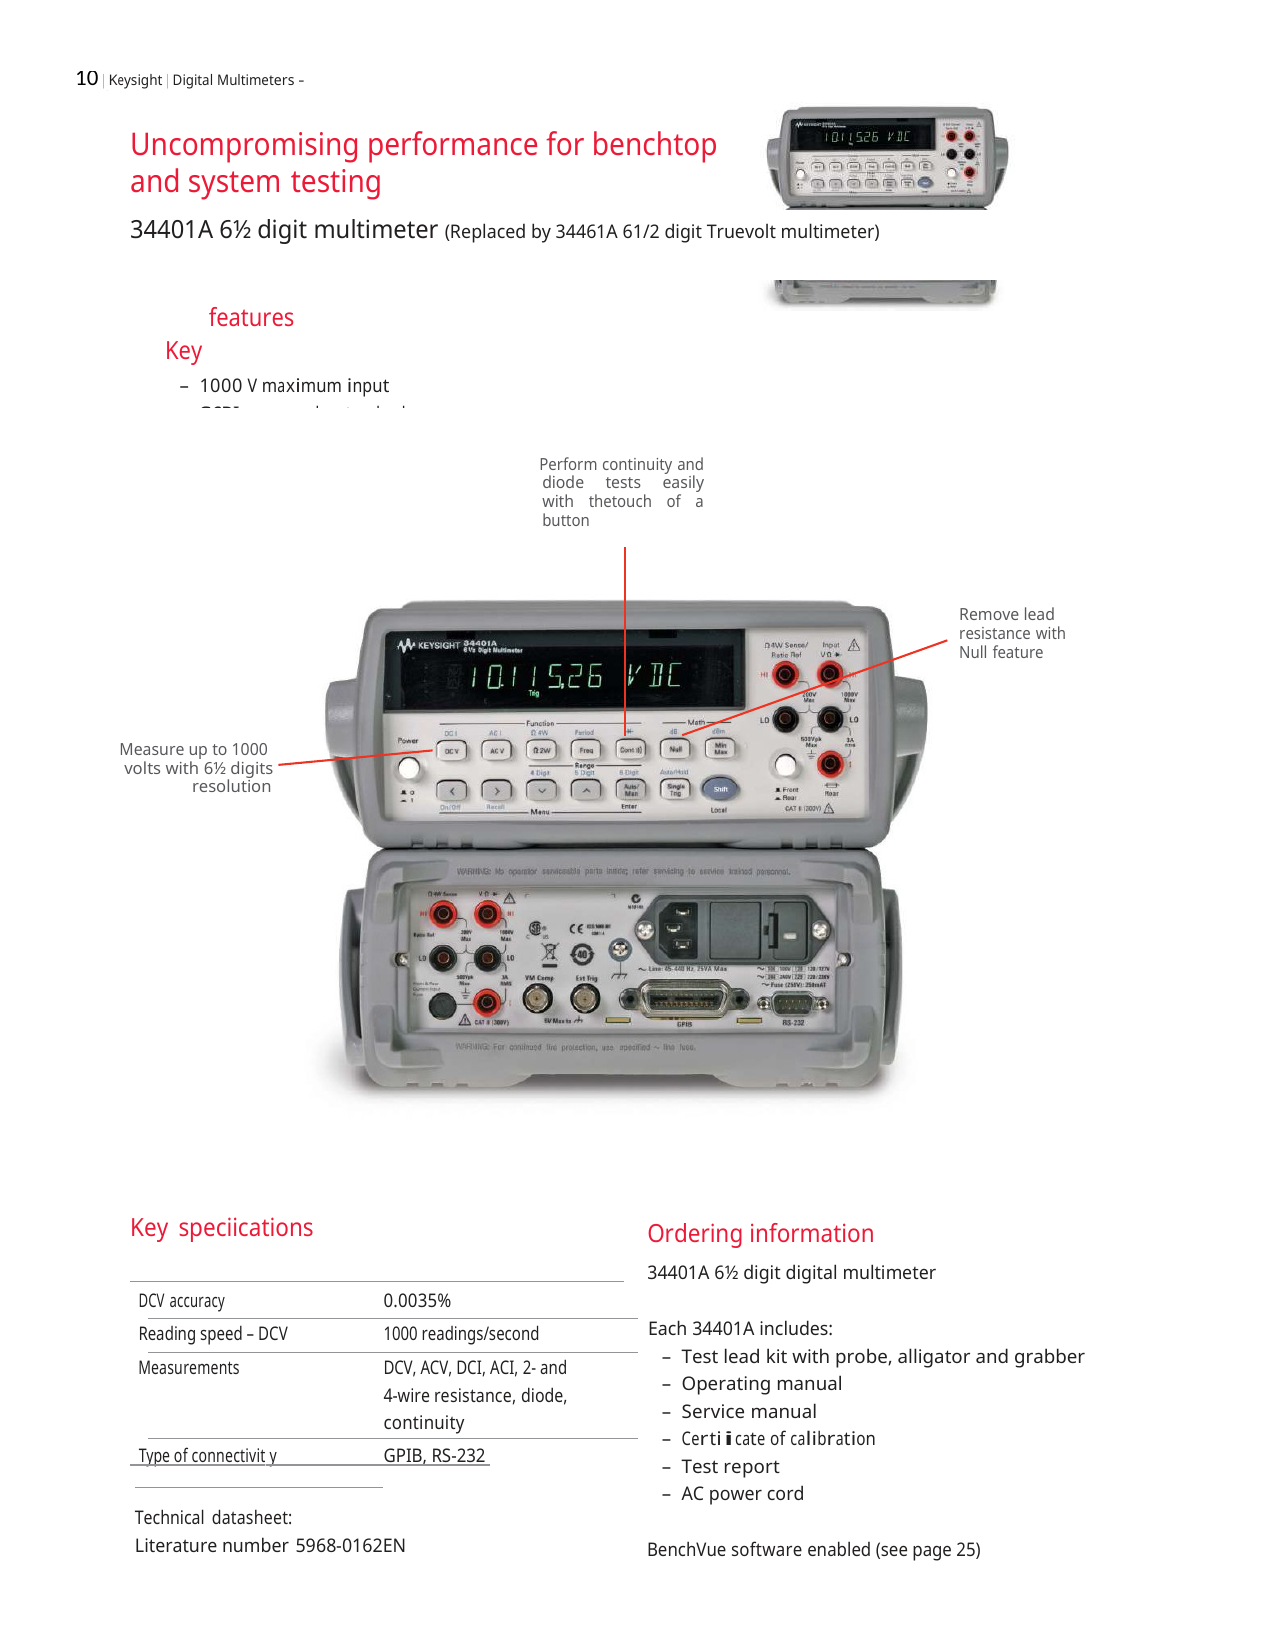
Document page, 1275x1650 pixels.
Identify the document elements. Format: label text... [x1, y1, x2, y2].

text 34401A 6½ digit digital multimeter [130, 1259, 1091, 1285]
text Ordering information [647, 1215, 1139, 1249]
list Test report [662, 1453, 1139, 1478]
text resolution [192, 778, 1091, 797]
text Measurements DCV, ACV, DCI, ACI, 2- and 4-wire resistance, diode, continuity [138, 1354, 574, 1435]
list Operating manual [662, 1371, 1139, 1396]
list Service manual [662, 1398, 1139, 1423]
list Test lead kit with probe, alligator and grabber [662, 1343, 1139, 1368]
text DCV accuracy 0.0035% [138, 1287, 1091, 1313]
text Technical datasheet: [134, 1504, 623, 1530]
text Each 34401A includes: [628, 1316, 853, 1341]
text Type of connectivit y GPIB, RS-232 [130, 1442, 623, 1489]
text Perform continuity and diode tests easily with thetouch of a button [539, 455, 704, 530]
picture [304, 797, 954, 1133]
text BenchVue software enabled (see page 25) [647, 1536, 1139, 1562]
text Literature number 5968-0162EN [134, 1532, 623, 1557]
subtitle Key speciications [130, 1209, 322, 1243]
list AC power cord [662, 1481, 1139, 1506]
text Measure up to 1000 volts with 6½ digits [119, 740, 297, 778]
picture [744, 46, 1017, 212]
picture [744, 246, 1017, 311]
list Certiicate of calibration [662, 1426, 1139, 1451]
text 34401A 6½ digit multimeter (Replaced by 34461A 61/2 digit Truevolt multimeter) [130, 212, 1091, 246]
picture [304, 587, 954, 778]
text Reading speed – DCV 1000 readings/second [138, 1320, 623, 1346]
subtitle Uncompromising performance for benchtop and system testing [130, 125, 774, 200]
text Remove lead resistance with Null feature [959, 606, 1091, 662]
